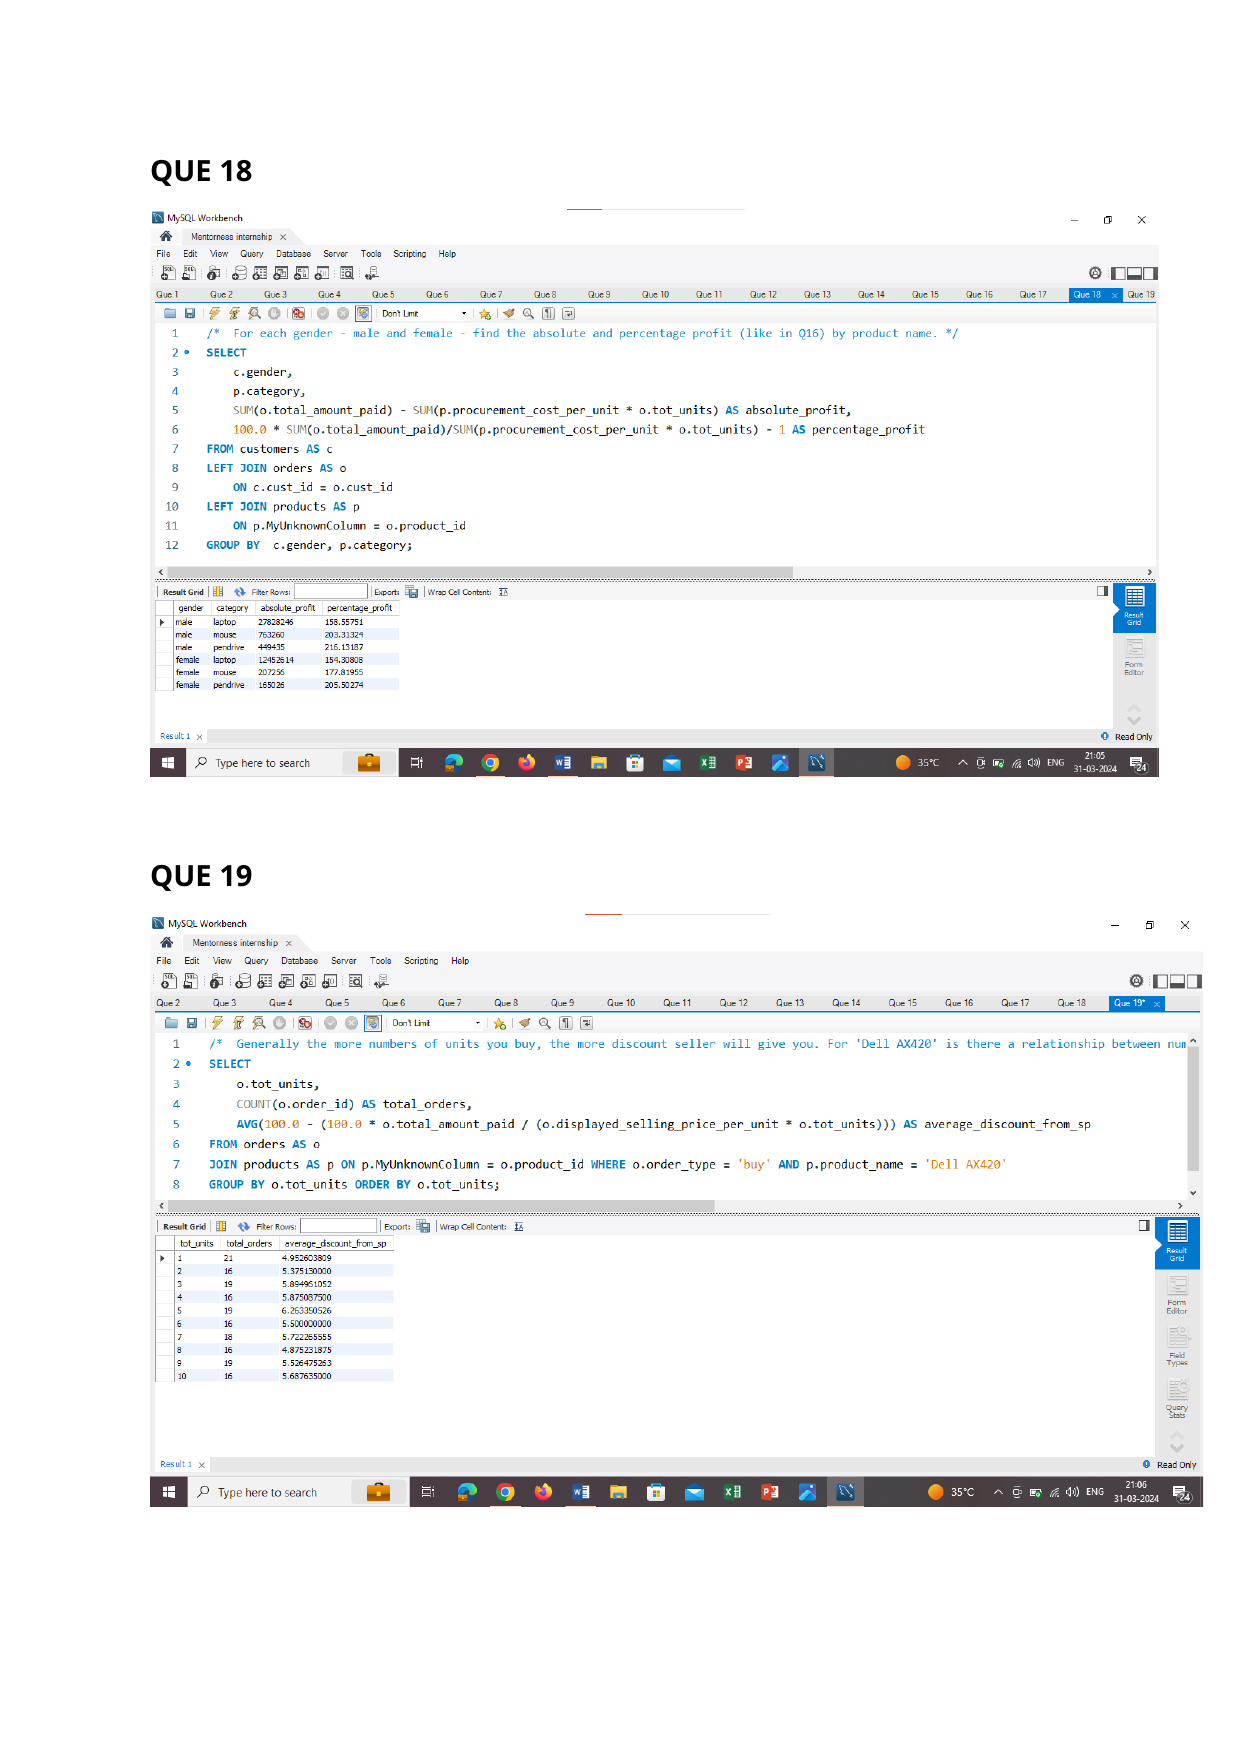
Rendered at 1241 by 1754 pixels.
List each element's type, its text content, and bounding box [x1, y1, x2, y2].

picture [150, 914, 1204, 1507]
text QUE 19 [150, 855, 1090, 895]
text QUE 18 [150, 150, 1090, 190]
picture [150, 209, 1159, 777]
